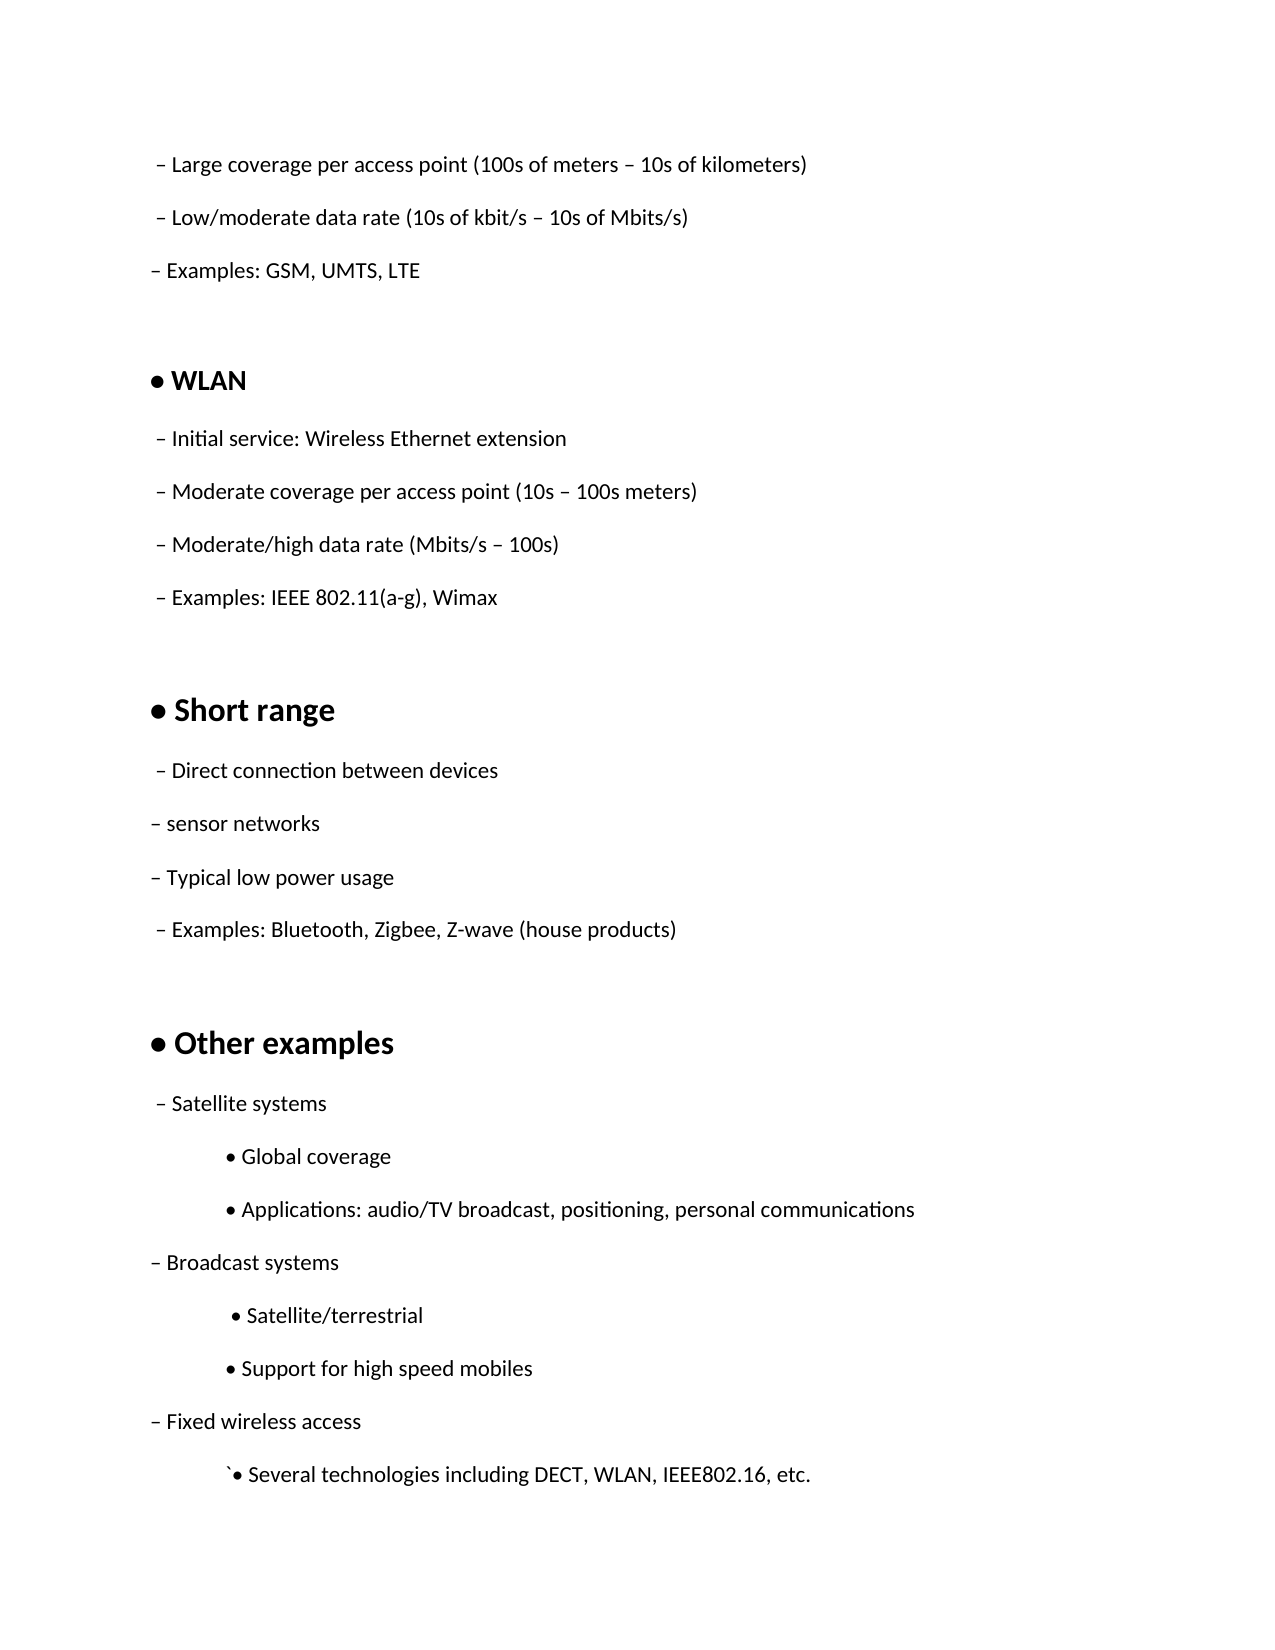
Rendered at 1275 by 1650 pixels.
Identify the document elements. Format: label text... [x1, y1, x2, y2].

text • Other examples [150, 1022, 1125, 1062]
text • Satellite/terrestrial [150, 1301, 1125, 1329]
text `• Several technologies including DECT, WLAN, IEEE802.16, etc. [150, 1460, 1125, 1488]
text • WLAN [150, 362, 1125, 398]
text – Broadcast systems [150, 1248, 1125, 1276]
text – Moderate coverage per access point (10s – 100s meters) [150, 477, 1125, 505]
text – Moderate/high data rate (Mbits/s – 100s) [150, 530, 1125, 558]
text – Fixed wireless access [150, 1407, 1125, 1435]
text • Applications: audio/TV broadcast, positioning, personal communications [150, 1195, 1125, 1223]
text – Typical low power usage [150, 863, 1125, 891]
text • Global coverage [150, 1142, 1125, 1170]
text – Examples: IEEE 802.11(a-g), Wimax [150, 583, 1125, 611]
text – sensor networks [150, 809, 1125, 838]
text – Direct connection between devices [150, 757, 1125, 784]
text – Examples: GSM, UMTS, LTE [150, 256, 1125, 284]
text • Support for high speed mobiles [150, 1354, 1125, 1382]
text • Short range [150, 689, 1125, 730]
text – Initial service: Wireless Ethernet extension [150, 424, 1125, 452]
text – Large coverage per access point (100s of meters – 10s of kilometers) [150, 150, 1125, 178]
text – Low/moderate data rate (10s of kbit/s – 10s of Mbits/s) [150, 203, 1125, 231]
text – Examples: Bluetooth, Zigbee, Z-wave (house products) [150, 916, 1125, 944]
text – Satellite systems [150, 1089, 1125, 1117]
